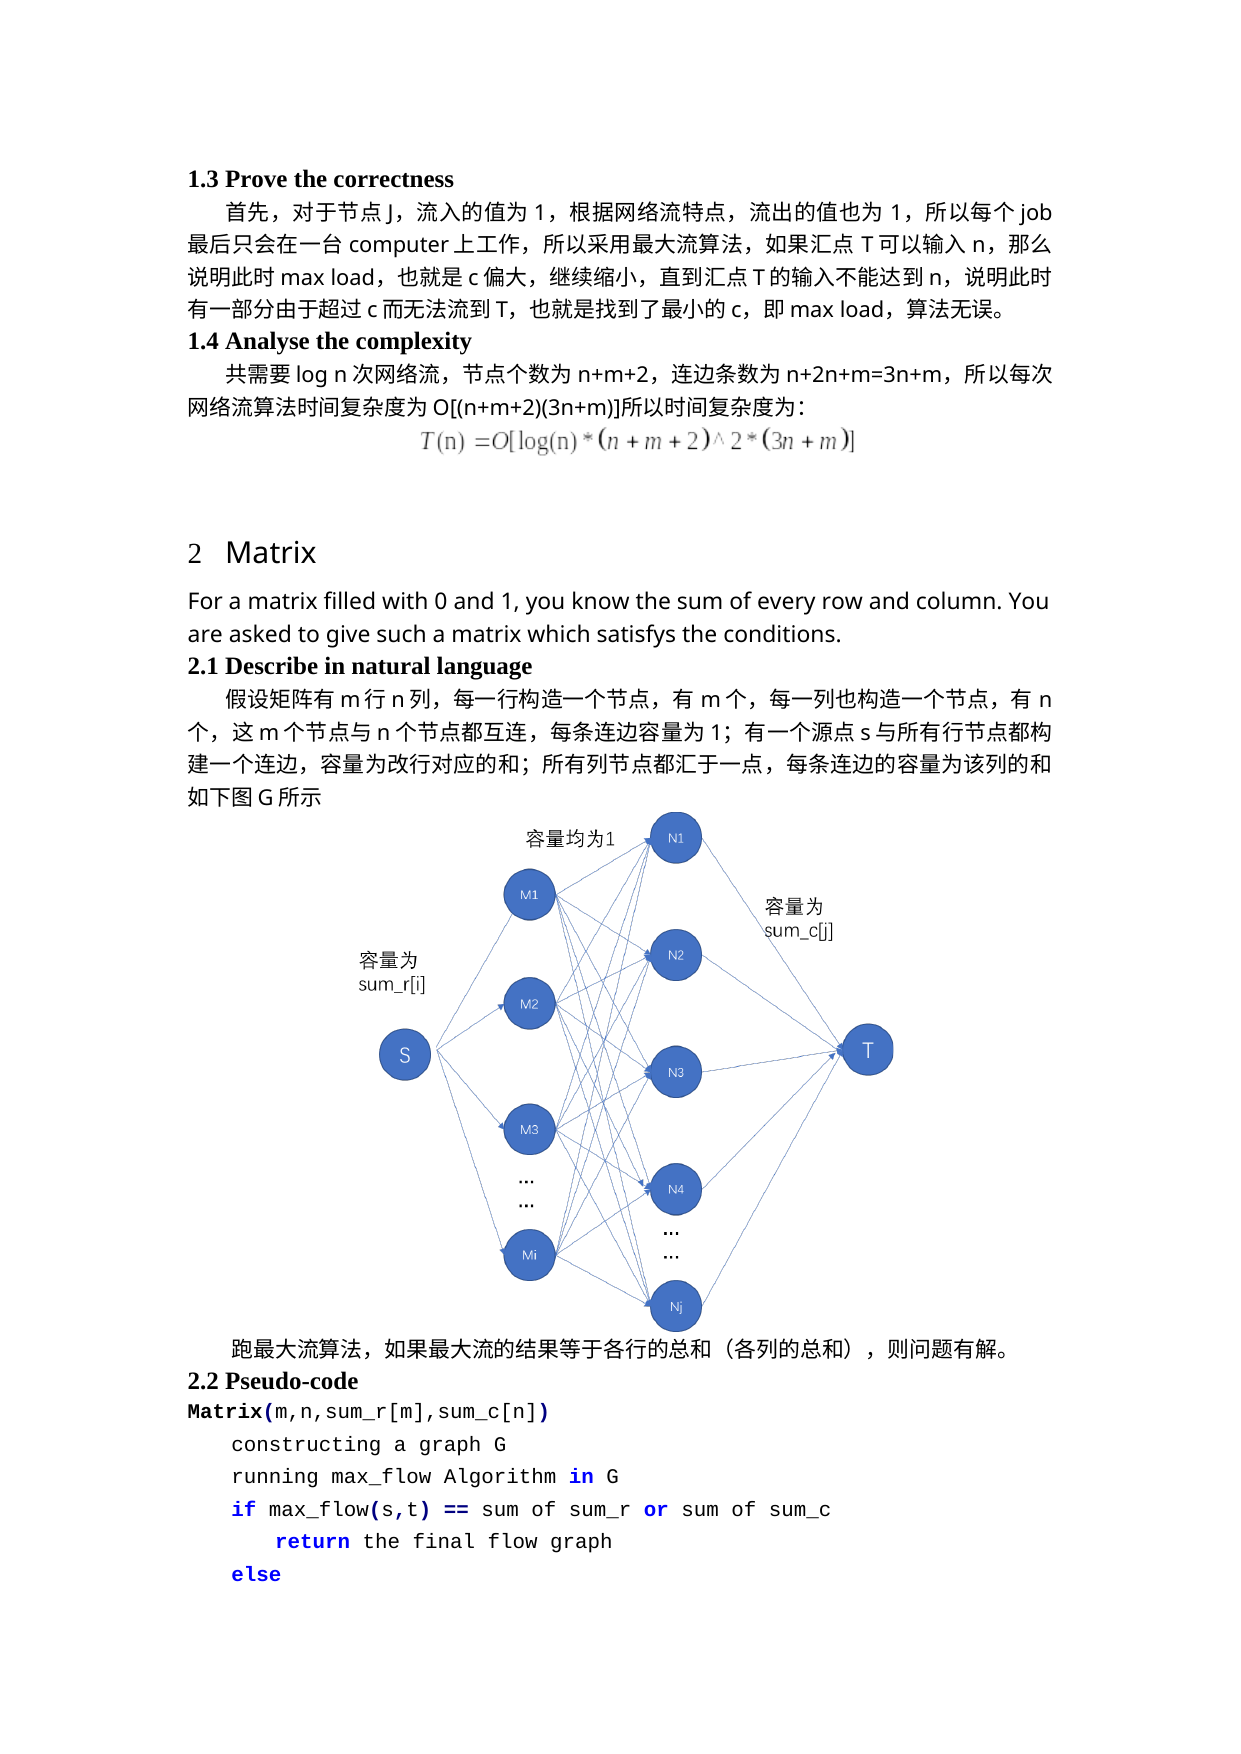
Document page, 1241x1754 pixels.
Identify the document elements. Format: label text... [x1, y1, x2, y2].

text 首先，对于节点J，流入的值为1，根据网络流特点，流出的值也为1，所以每个job最后只会在一台computer上工作，所以采用最大流算法，如果汇点T可以输入n，那么说明此时max load，也就是c偏大，继续缩小，直到汇点T的输入不能达到n，说明此时有一部分由于超过c而无法流到T，也就是找到了最小的c，即max load，算法无误。 [187, 194, 1053, 324]
text Matrix(m,n,sum_r[m],sum_c[n]) [187, 1397, 1053, 1429]
text else [187, 1559, 1053, 1592]
text For a matrix filled with 0 and 1, you know the sum of every row and column. You are asked to give such a matrix which satisfys the conditions. [187, 584, 1053, 649]
text running max_flow Algorithm in G [187, 1462, 1053, 1494]
list Matrix [187, 519, 1053, 584]
list Describe in natural language [187, 649, 1053, 682]
text if max_flow(s,t) == sum of sum_r or sum of sum_c [187, 1494, 1053, 1527]
text 假设矩阵有m行n列，每一行构造一个节点，有m个，每一列也构造一个节点，有n个，这m个节点与n个节点都互连，每条连边容量为1；有一个源点s与所有行节点都构建一个连边，容量为改行对应的和；所有列节点都汇于一点，每条连边的容量为该列的和。如下图G所示 [187, 682, 1053, 812]
list Prove the correctness [187, 162, 1053, 194]
text constructing a graph G [187, 1429, 1053, 1462]
list Pseudo-code [187, 1364, 1053, 1397]
text 共需要log n次网络流，节点个数为n+m+2，连边条数为n+2n+m=3n+m，所以每次网络流算法时间复杂度为O[(n+m+2)(3n+m)]所以时间复杂度为： [187, 357, 1053, 422]
list Analyse the complexity [187, 324, 1053, 357]
text 跑最大流算法，如果最大流的结果等于各行的总和（各列的总和），则问题有解。 [187, 1332, 1053, 1364]
text return the final flow graph [187, 1527, 1053, 1559]
picture [346, 812, 894, 1332]
